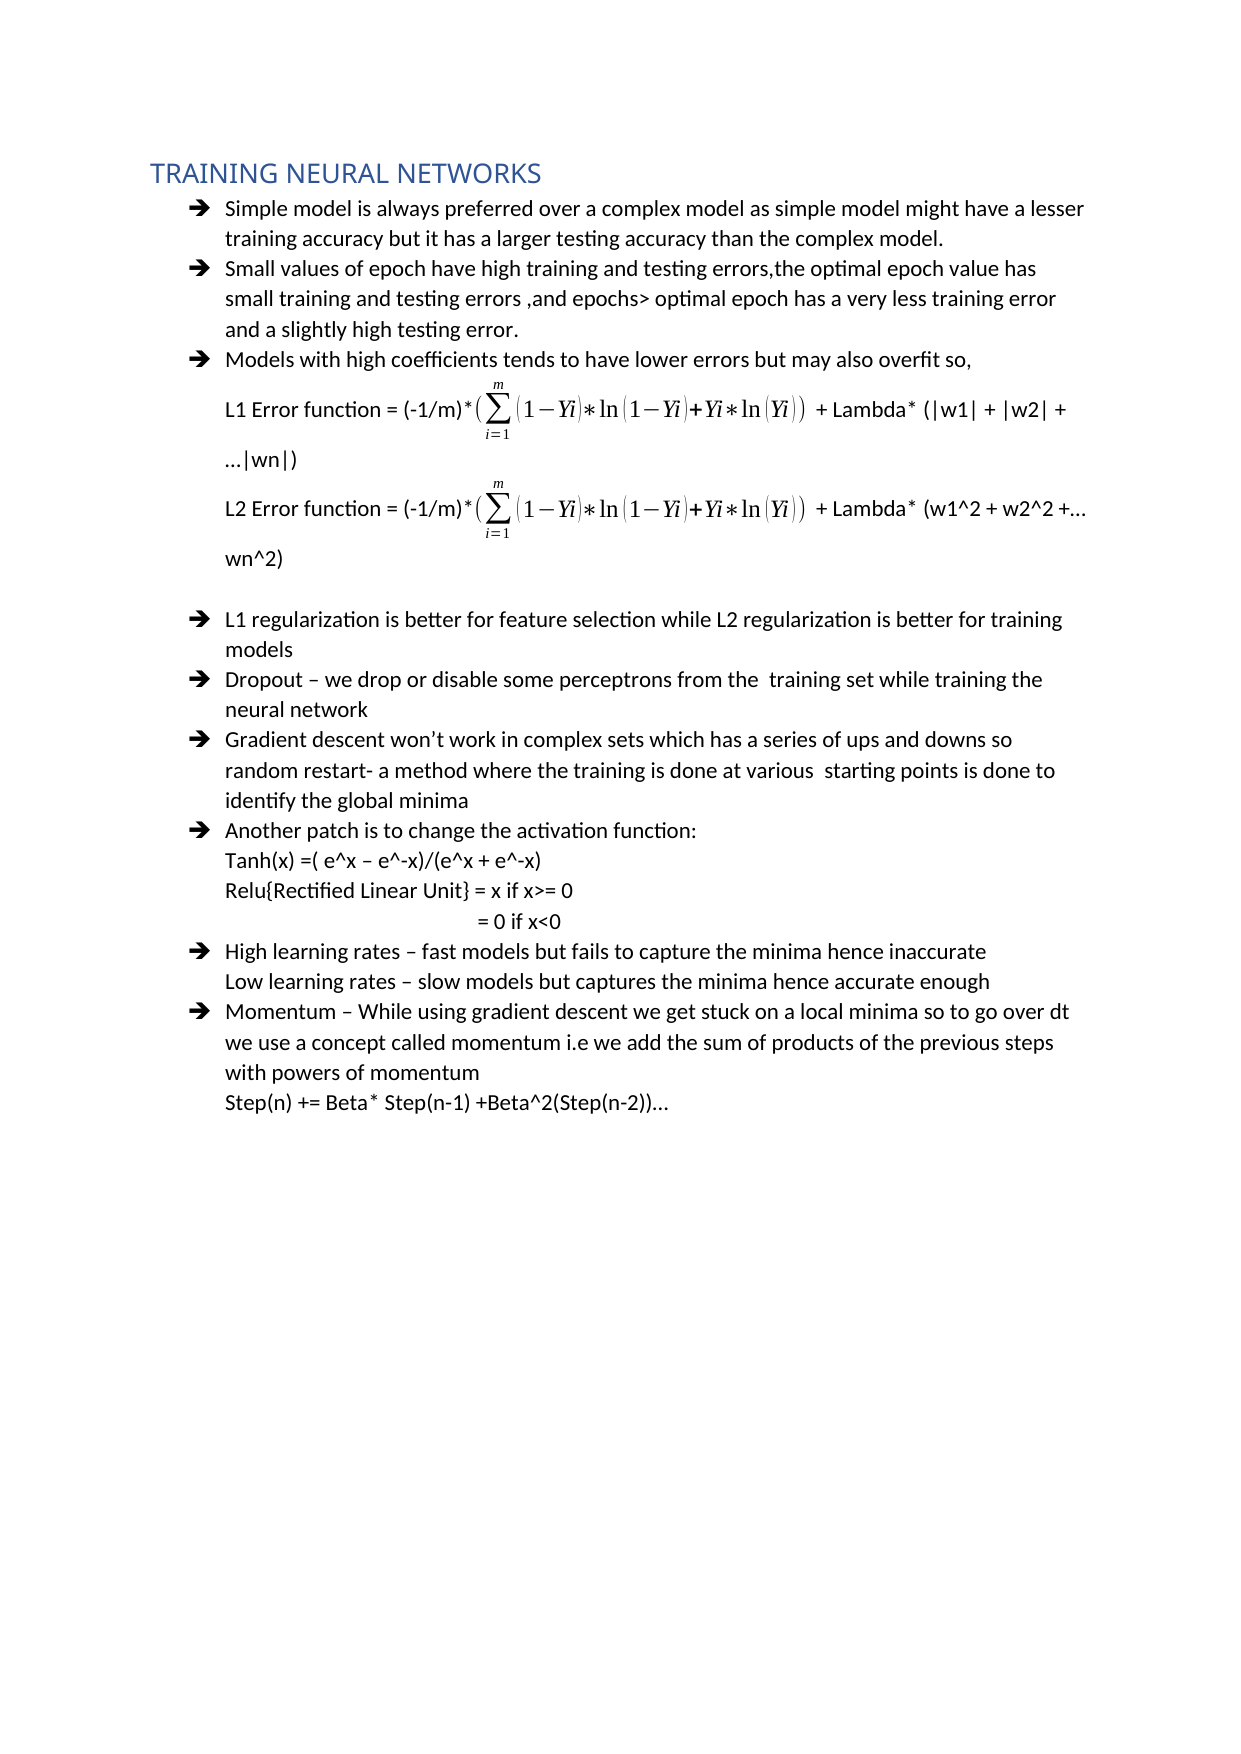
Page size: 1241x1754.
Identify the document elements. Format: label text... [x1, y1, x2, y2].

list L2 Error function = (-1/m)* + Lambda* (w1^2 + w2^2 +…wn^2) [225, 475, 1090, 572]
list Another patch is to change the activation function: [187, 816, 1090, 844]
list L1 Error function = (-1/m)* + Lambda* (|w1| + |w2| +…|wn|) [225, 375, 1090, 473]
list High learning rates – fast models but fails to capture the minima hence inaccurate [187, 937, 1090, 965]
list Models with high coefficients tends to have lower errors but may also overfit so, [187, 345, 1090, 373]
list Gradient descent won’t work in complex sets which has a series of ups and downs so random restart- a method where the training is done at various starting points is done to identify the global minima [187, 726, 1090, 814]
list Step(n) += Beta* Step(n-1) +Beta^2(Step(n-2))… [225, 1088, 1090, 1116]
list Tanh(x) =( e^x – e^-x)/(e^x + e^-x) [225, 846, 1090, 874]
list Low learning rates – slow models but captures the minima hence accurate enough [225, 967, 1090, 995]
list Simple model is always preferred over a complex model as simple model might have a lesser training accuracy but it has a larger testing accuracy than the complex model. [187, 194, 1090, 252]
list Dropout – we drop or disable some perceptrons from the training set while training the neural network [187, 665, 1090, 723]
list = 0 if x<0 [225, 907, 1090, 935]
list Momentum – While using gradient descent we get stuck on a local minima so to go over dt we use a concept called momentum i.e we add the sum of products of the previous steps with powers of momentum [187, 997, 1090, 1086]
subtitle TRAINING NEURAL NETWORKS [150, 154, 1090, 191]
list Small values of epoch have high training and testing errors,the optimal epoch value has small training and testing errors ,and epochs> optimal epoch has a very less training error and a slightly high testing error. [187, 254, 1090, 343]
list Relu{Rectified Linear Unit} = x if x>= 0 [225, 877, 1090, 905]
list L1 regularization is better for feature selection while L2 regularization is better for training models [187, 605, 1090, 663]
